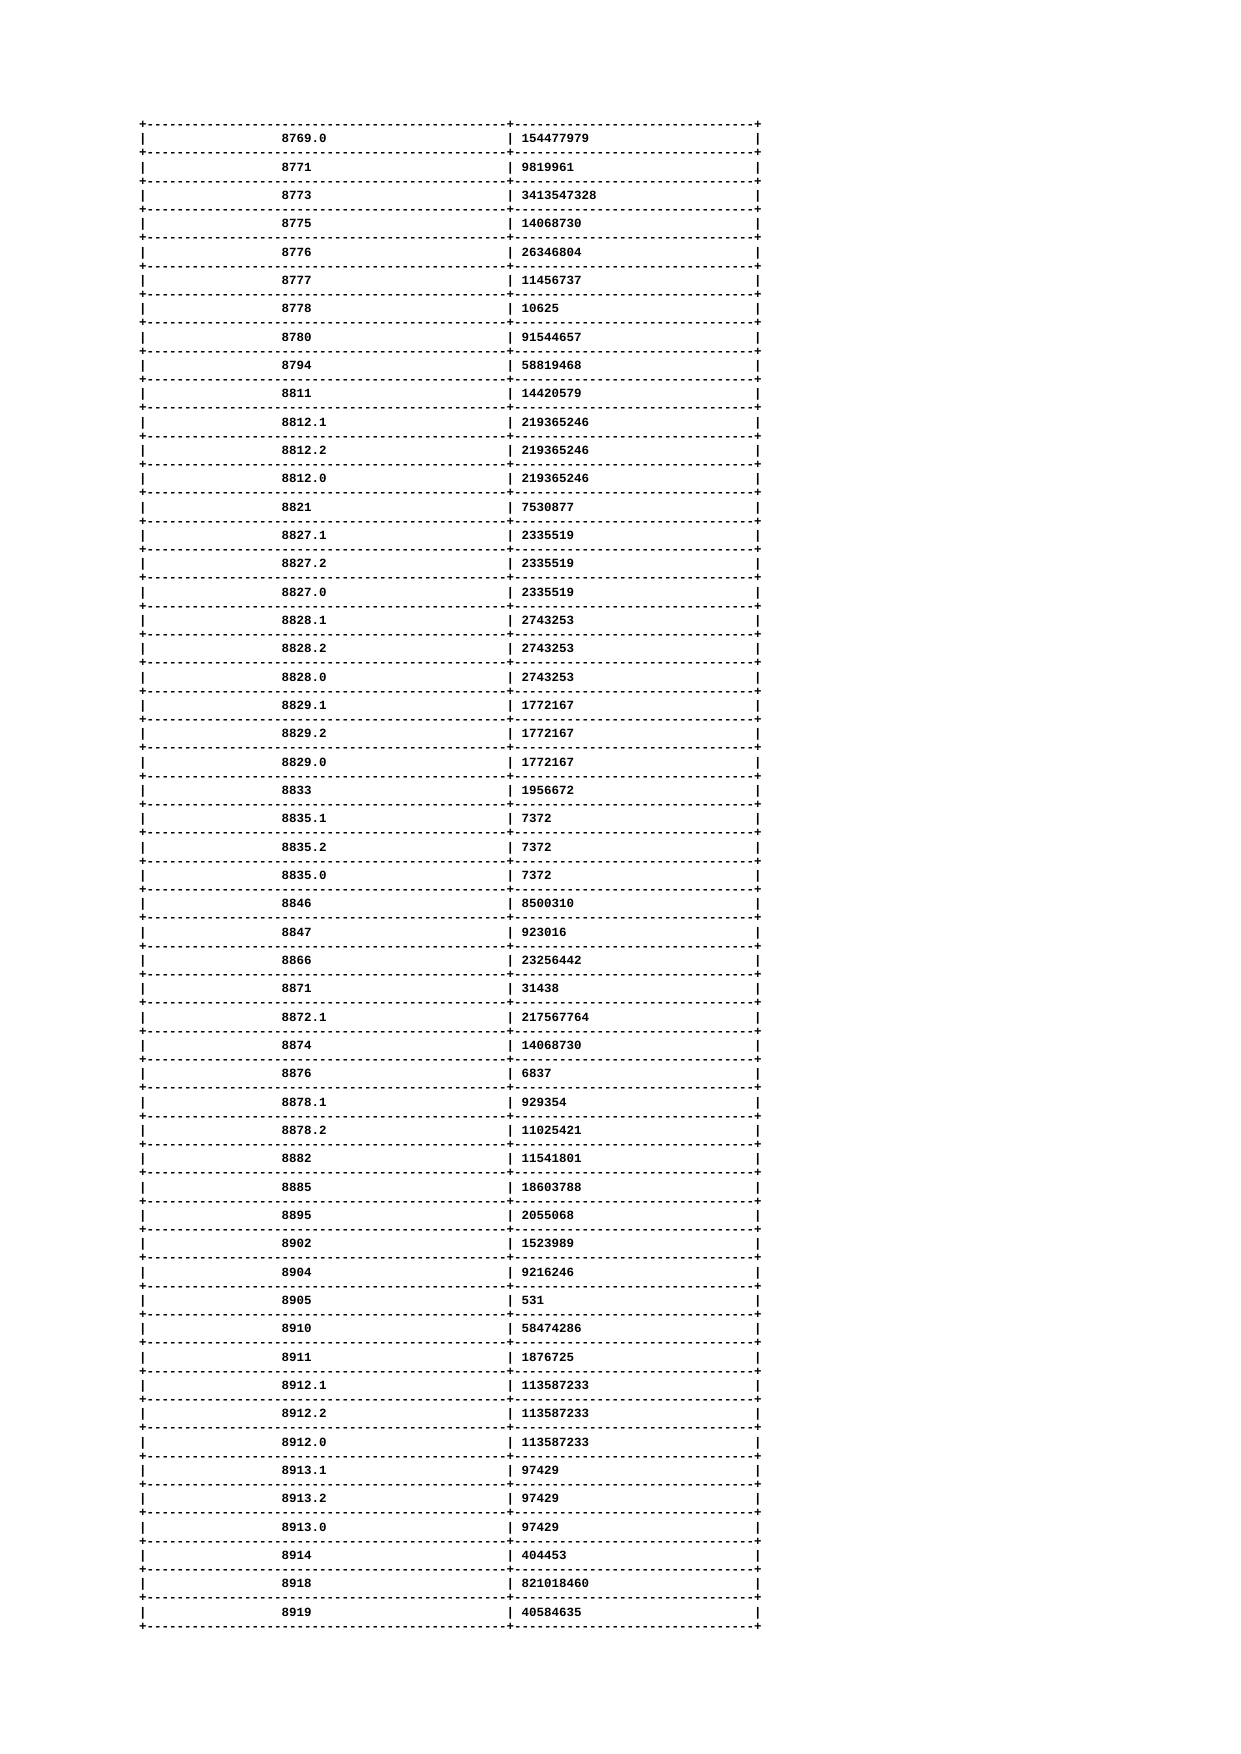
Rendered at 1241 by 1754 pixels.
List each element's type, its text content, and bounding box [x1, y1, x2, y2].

text +------------------------------------------------+--------------------------------+ [139, 600, 1101, 614]
text +------------------------------------------------+--------------------------------+ [139, 685, 1101, 699]
text | 8872.1 | 217567764 | [139, 1011, 1101, 1025]
text +------------------------------------------------+--------------------------------+ [139, 373, 1101, 387]
text | 8828.2 | 2743253 | [139, 642, 1101, 656]
text +------------------------------------------------+--------------------------------+ [139, 628, 1101, 642]
text | 8828.0 | 2743253 | [139, 671, 1101, 685]
text | 8829.2 | 1772167 | [139, 727, 1101, 741]
text +------------------------------------------------+--------------------------------+ [139, 1365, 1101, 1379]
text | 8812.2 | 219365246 | [139, 444, 1101, 458]
text +------------------------------------------------+--------------------------------+ [139, 543, 1101, 557]
text +------------------------------------------------+--------------------------------+ [139, 1251, 1101, 1266]
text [139, 1620, 1101, 1634]
text | 8811 | 14420579 | [139, 387, 1101, 401]
text | 8882 | 11541801 | [139, 1152, 1101, 1166]
text | 8773 | 3413547328 | [139, 189, 1101, 203]
text +------------------------------------------------+--------------------------------+ [139, 231, 1101, 246]
text | 8812.1 | 219365246 | [139, 416, 1101, 430]
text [139, 1591, 1101, 1606]
text +------------------------------------------------+--------------------------------+ [139, 1308, 1101, 1322]
text | 8910 | 58474286 | [139, 1322, 1101, 1336]
text | 8778 | 10625 | [139, 302, 1101, 316]
text +------------------------------------------------+--------------------------------+ [139, 288, 1101, 302]
text | 8905 | 531 | [139, 1294, 1101, 1308]
text | 8912.2 | 113587233 | [139, 1407, 1101, 1421]
text | 8904 | 9216246 | [139, 1266, 1101, 1280]
text | 8874 | 14068730 | [139, 1039, 1101, 1053]
text +------------------------------------------------+--------------------------------+ [139, 458, 1101, 472]
text +------------------------------------------------+--------------------------------+ [139, 1081, 1101, 1096]
text +------------------------------------------------+--------------------------------+ [139, 1478, 1101, 1492]
text | 8902 | 1523989 | [139, 1237, 1101, 1251]
text | 8821 | 7530877 | [139, 501, 1101, 515]
text | 8812.0 | 219365246 | [139, 472, 1101, 486]
text | 8780 | 91544657 | [139, 331, 1101, 345]
text +------------------------------------------------+--------------------------------+ [139, 571, 1101, 586]
text | 8913.0 | 97429 | [139, 1521, 1101, 1535]
text | 8912.0 | 113587233 | [139, 1436, 1101, 1450]
text | 8769.0 | 154477979 | [139, 132, 1101, 146]
text +------------------------------------------------+--------------------------------+ [139, 1195, 1101, 1209]
text +------------------------------------------------+--------------------------------+ [139, 1336, 1101, 1351]
text +------------------------------------------------+--------------------------------+ [139, 940, 1101, 954]
text | 8918 | 821018460 | [139, 1577, 1101, 1591]
text | 8777 | 11456737 | [139, 274, 1101, 288]
text +------------------------------------------------+--------------------------------+ [139, 656, 1101, 671]
text +------------------------------------------------+--------------------------------+ [139, 345, 1101, 359]
text +------------------------------------------------+--------------------------------+ [139, 401, 1101, 416]
text +------------------------------------------------+--------------------------------+ [139, 1506, 1101, 1521]
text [139, 118, 1101, 132]
text | 8878.2 | 11025421 | [139, 1124, 1101, 1138]
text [139, 1563, 1101, 1577]
text +------------------------------------------------+--------------------------------+ [139, 260, 1101, 274]
text | 8775 | 14068730 | [139, 217, 1101, 231]
text +------------------------------------------------+--------------------------------+ [139, 968, 1101, 982]
text +------------------------------------------------+--------------------------------+ [139, 911, 1101, 926]
text | 8835.2 | 7372 | [139, 841, 1101, 855]
text | 8827.1 | 2335519 | [139, 529, 1101, 543]
text | 8876 | 6837 | [139, 1067, 1101, 1081]
text +------------------------------------------------+--------------------------------+ [139, 798, 1101, 812]
text +------------------------------------------------+--------------------------------+ [139, 1053, 1101, 1067]
text | 8913.1 | 97429 | [139, 1464, 1101, 1478]
text +------------------------------------------------+--------------------------------+ [139, 1450, 1101, 1464]
text | 8847 | 923016 | [139, 926, 1101, 940]
text +------------------------------------------------+--------------------------------+ [139, 316, 1101, 331]
text | 8878.1 | 929354 | [139, 1096, 1101, 1110]
text | 8871 | 31438 | [139, 982, 1101, 996]
text | 8912.1 | 113587233 | [139, 1379, 1101, 1393]
text +------------------------------------------------+--------------------------------+ [139, 741, 1101, 756]
text | 8911 | 1876725 | [139, 1351, 1101, 1365]
text | 8913.2 | 97429 | [139, 1492, 1101, 1506]
text +------------------------------------------------+--------------------------------+ [139, 770, 1101, 784]
text | 8776 | 26346804 | [139, 246, 1101, 260]
text | 8771 | 9819961 | [139, 161, 1101, 175]
text | 8895 | 2055068 | [139, 1209, 1101, 1223]
text | 8846 | 8500310 | [139, 897, 1101, 911]
text +------------------------------------------------+--------------------------------+ [139, 203, 1101, 217]
text | 8827.0 | 2335519 | [139, 586, 1101, 600]
text | 8885 | 18603788 | [139, 1181, 1101, 1195]
text +------------------------------------------------+--------------------------------+ [139, 1110, 1101, 1124]
text | 8919 | 40584635 | [139, 1606, 1101, 1620]
text +------------------------------------------------+--------------------------------+ [139, 826, 1101, 841]
text +------------------------------------------------+--------------------------------+ [139, 1535, 1101, 1549]
text | 8829.1 | 1772167 | [139, 699, 1101, 713]
text | 8829.0 | 1772167 | [139, 756, 1101, 770]
text +------------------------------------------------+--------------------------------+ [139, 855, 1101, 869]
text +------------------------------------------------+--------------------------------+ [139, 1421, 1101, 1436]
text | 8835.1 | 7372 | [139, 812, 1101, 826]
text | 8827.2 | 2335519 | [139, 557, 1101, 571]
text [139, 146, 1101, 161]
text +------------------------------------------------+--------------------------------+ [139, 1025, 1101, 1039]
text | 8794 | 58819468 | [139, 359, 1101, 373]
text | 8835.0 | 7372 | [139, 869, 1101, 883]
text +------------------------------------------------+--------------------------------+ [139, 1223, 1101, 1237]
text +------------------------------------------------+--------------------------------+ [139, 1280, 1101, 1294]
text +------------------------------------------------+--------------------------------+ [139, 1166, 1101, 1181]
text +------------------------------------------------+--------------------------------+ [139, 1138, 1101, 1152]
text +------------------------------------------------+--------------------------------+ [139, 486, 1101, 501]
text | 8866 | 23256442 | [139, 954, 1101, 968]
text +------------------------------------------------+--------------------------------+ [139, 1393, 1101, 1407]
text +------------------------------------------------+--------------------------------+ [139, 515, 1101, 529]
text | 8914 | 404453 | [139, 1549, 1101, 1563]
text +------------------------------------------------+--------------------------------+ [139, 996, 1101, 1011]
text +------------------------------------------------+--------------------------------+ [139, 883, 1101, 897]
text +------------------------------------------------+--------------------------------+ [139, 430, 1101, 444]
text +------------------------------------------------+--------------------------------+ [139, 713, 1101, 727]
text | 8833 | 1956672 | [139, 784, 1101, 798]
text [139, 175, 1101, 189]
text | 8828.1 | 2743253 | [139, 614, 1101, 628]
